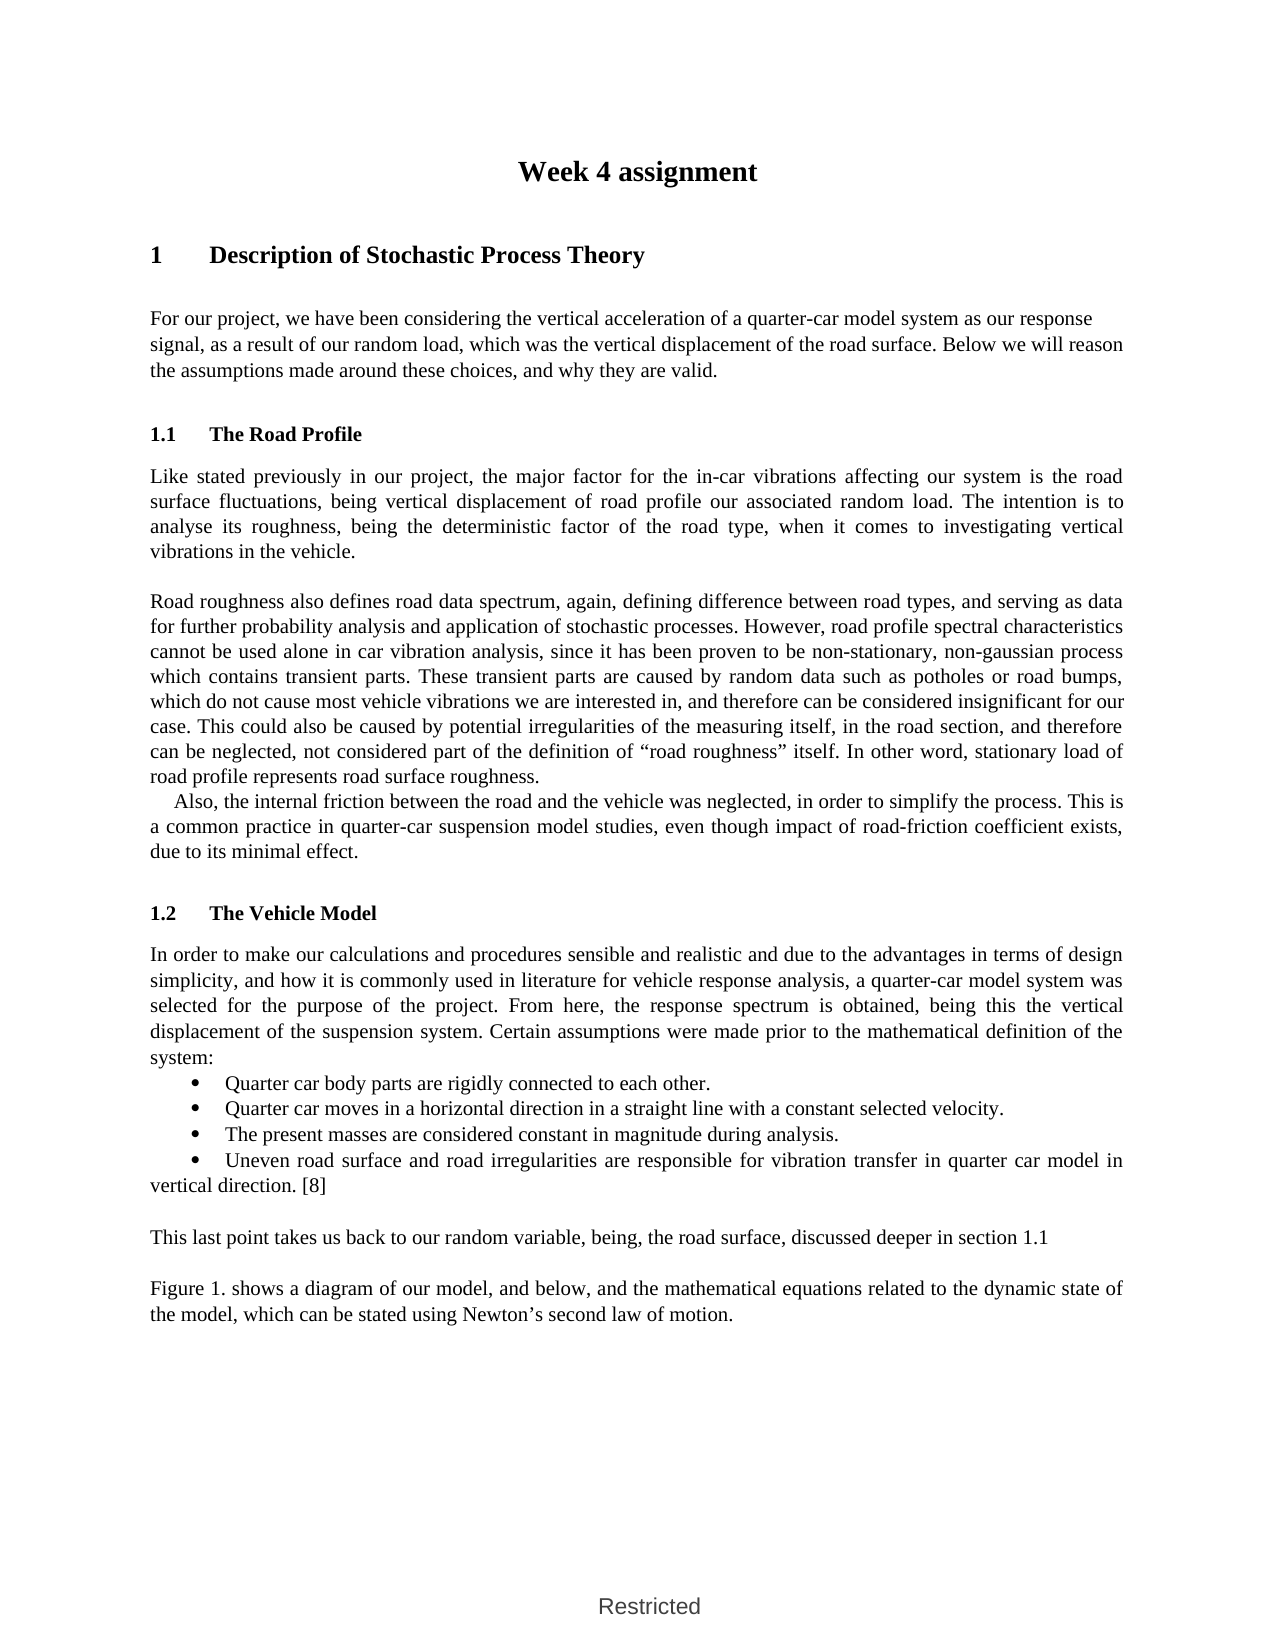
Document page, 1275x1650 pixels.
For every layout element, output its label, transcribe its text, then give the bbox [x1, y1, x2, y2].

list Quarter car moves in a horizontal direction in a straight line with a constant selected velocity. [150, 1096, 1125, 1120]
subtitle Description of Stochastic Process Theory [150, 237, 1125, 269]
text Like stated previously in our project, the major factor for the in-car vibrations affecting our system is the road surface fluctuations, being vertical displacement of road profile our associated random load. The intention is to analyse its roughness, being the deterministic factor of the road type, when it comes to investigating vertical vibrations in the vehicle. [150, 463, 1125, 563]
subtitle The Vehicle Model [150, 900, 1125, 925]
text Figure 1. shows a diagram of our model, and below, and the mathematical equations related to the dynamic state of the model, which can be stated using Newton’s second law of motion. [150, 1276, 1125, 1326]
list The present masses are considered constant in magnitude during analysis. [150, 1122, 1125, 1146]
text This last point takes us back to our random variable, being, the road surface, discussed deeper in section 1.1 [150, 1225, 1125, 1249]
subtitle The Road Profile [150, 421, 1125, 446]
subtitle For our project, we have been considering the vertical acceleration of a quarter-car model system as our response signal, as a result of our random load, which was the vertical displacement of the road surface. Below we will reason the assumptions made around these choices, and why they are valid. [150, 306, 1125, 382]
text Also, the internal friction between the road and the vehicle was neglected, in order to simplify the process. This is a common practice in quarter-car suspension model studies, even though impact of road-friction coefficient exists, due to its minimal effect. [150, 788, 1125, 863]
list Quarter car body parts are rigidly connected to each other. [150, 1070, 1125, 1094]
list Uneven road surface and road irregularities are responsible for vibration transfer in quarter car model in vertical direction. [8] [150, 1148, 1125, 1197]
text Road roughness also defines road data spectrum, again, defining difference between road types, and serving as data for further probability analysis and application of stochastic processes. However, road profile spectral characteristics cannot be used alone in car vibration analysis, since it has been proven to be non-stationary, non-gaussian process which contains transient parts. These transient parts are caused by random data such as potholes or road bumps, which do not cause most vehicle vibrations we are interested in, and therefore can be considered insignificant for our case. This could also be caused by potential irregularities of the measuring itself, in the road section, and therefore can be neglected, not considered part of the definition of “road roughness” itself. In other word, stationary load of road profile represents road surface roughness. [150, 588, 1125, 788]
title Week 4 assignment [150, 150, 1125, 187]
text In order to make our calculations and procedures sensible and realistic and due to the advantages in terms of design simplicity, and how it is commonly used in literature for vehicle response analysis, a quarter-car model system was selected for the purpose of the project. From here, the response spectrum is obtained, being this the vertical displacement of the suspension system. Certain assumptions were made prior to the mathematical definition of the system: [150, 942, 1125, 1069]
